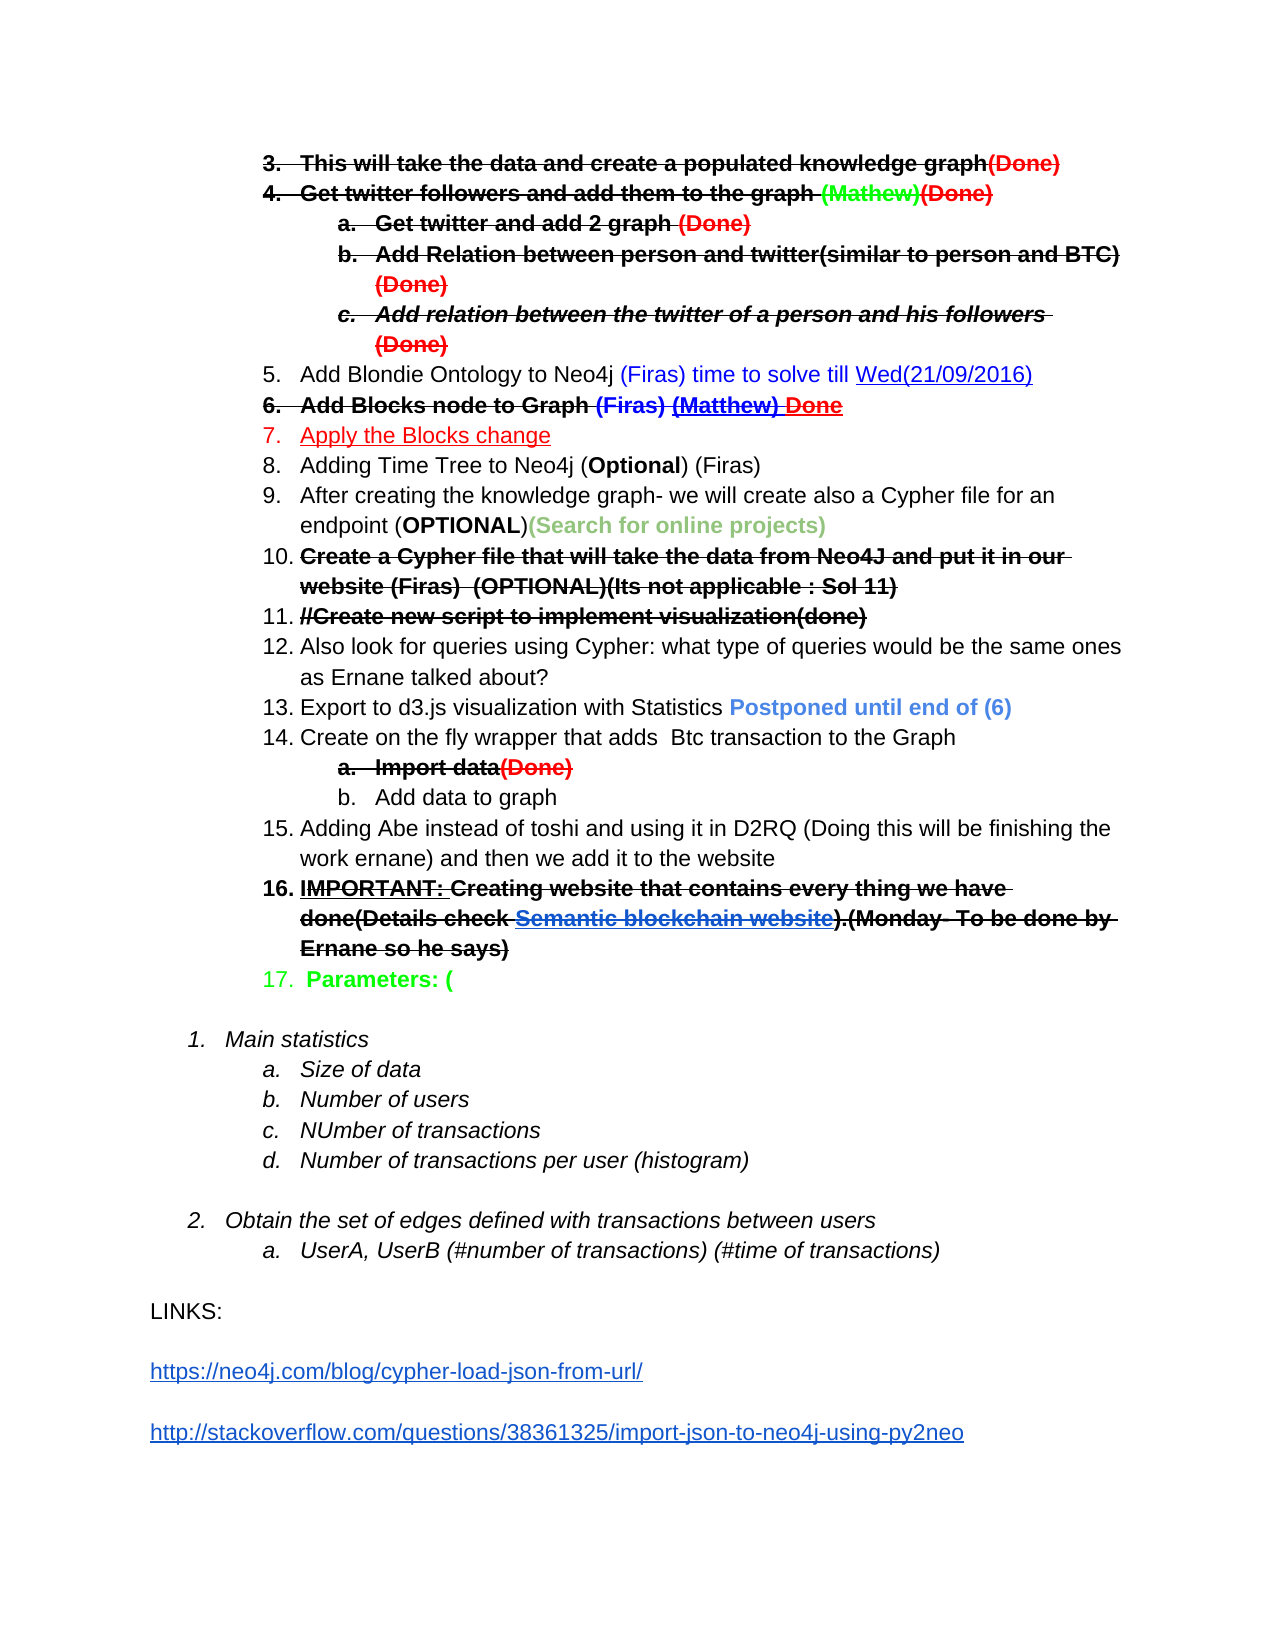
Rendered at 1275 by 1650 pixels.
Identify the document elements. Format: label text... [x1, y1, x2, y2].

list Add relation between the twitter of a person and his followers (Done) [337, 301, 1125, 358]
list Main statistics [187, 1026, 1125, 1052]
list Number of users [262, 1086, 1125, 1113]
list Size of data [262, 1056, 1125, 1083]
list This will take the data and create a populated knowledge graph(Done) [262, 150, 1125, 176]
list //Create new script to implement visualization(done) [262, 603, 1125, 629]
list Add Blondie Ontology to Neo4j (Firas) time to solve till Wed(21/09/2016) [262, 361, 1125, 388]
text http://stackoverflow.com/questions/38361325/import-json-to-neo4j-using-py2neo [150, 1419, 1125, 1445]
list After creating the knowledge graph- we will create also a Cypher file for an endpoint (OPTIONAL)(Search for online projects) [262, 482, 1125, 539]
list Add data to graph [337, 784, 1125, 811]
list Also look for queries using Cypher: what type of queries would be the same ones as Ernane talked about? [262, 633, 1125, 690]
list Import data(Done) [337, 754, 1125, 781]
list Create on the fly wrapper that adds Btc transaction to the Graph [262, 724, 1125, 750]
list Apply the Blocks change [262, 422, 1125, 448]
list Create a Cypher file that will take the data from Neo4J and put it in our website (Firas) (OPTIONAL)(Its not applicable : Sol 11) [262, 543, 1125, 599]
list Export to d3.js visualization with Statistics Postponed until end of (6) [262, 694, 1125, 720]
list Number of transactions per user (histogram) [262, 1147, 1125, 1173]
list Add Blocks node to Graph (Firas) (Matthew) Done [262, 392, 1125, 418]
list Get twitter and add 2 graph (Done) [337, 210, 1125, 237]
list Parameters: ( [262, 966, 1125, 992]
list NUmber of transactions [262, 1117, 1125, 1143]
text LINKS: https://neo4j.com/blog/cypher-load-json-from-url/ [150, 1268, 1125, 1385]
list Adding Abe instead of toshi and using it in D2RQ (Doing this will be finishing the work ernane) and then we add it to the website [262, 814, 1125, 871]
list Adding Time Tree to Neo4j (Optional) (Firas) [262, 452, 1125, 478]
list Add Relation between person and twitter(similar to person and BTC)(Done) [337, 241, 1125, 297]
list Get twitter followers and add them to the graph (Mathew)(Done) [262, 180, 1125, 207]
list Obtain the set of edges defined with transactions between users [187, 1207, 1125, 1234]
list IMPORTANT: Creating website that contains every thing we have done(Details check Semantic blockchain website).(Monday- To be done by Ernane so he says) [262, 875, 1125, 962]
list UserA, UserB (#number of transactions) (#time of transactions) [262, 1237, 1125, 1264]
